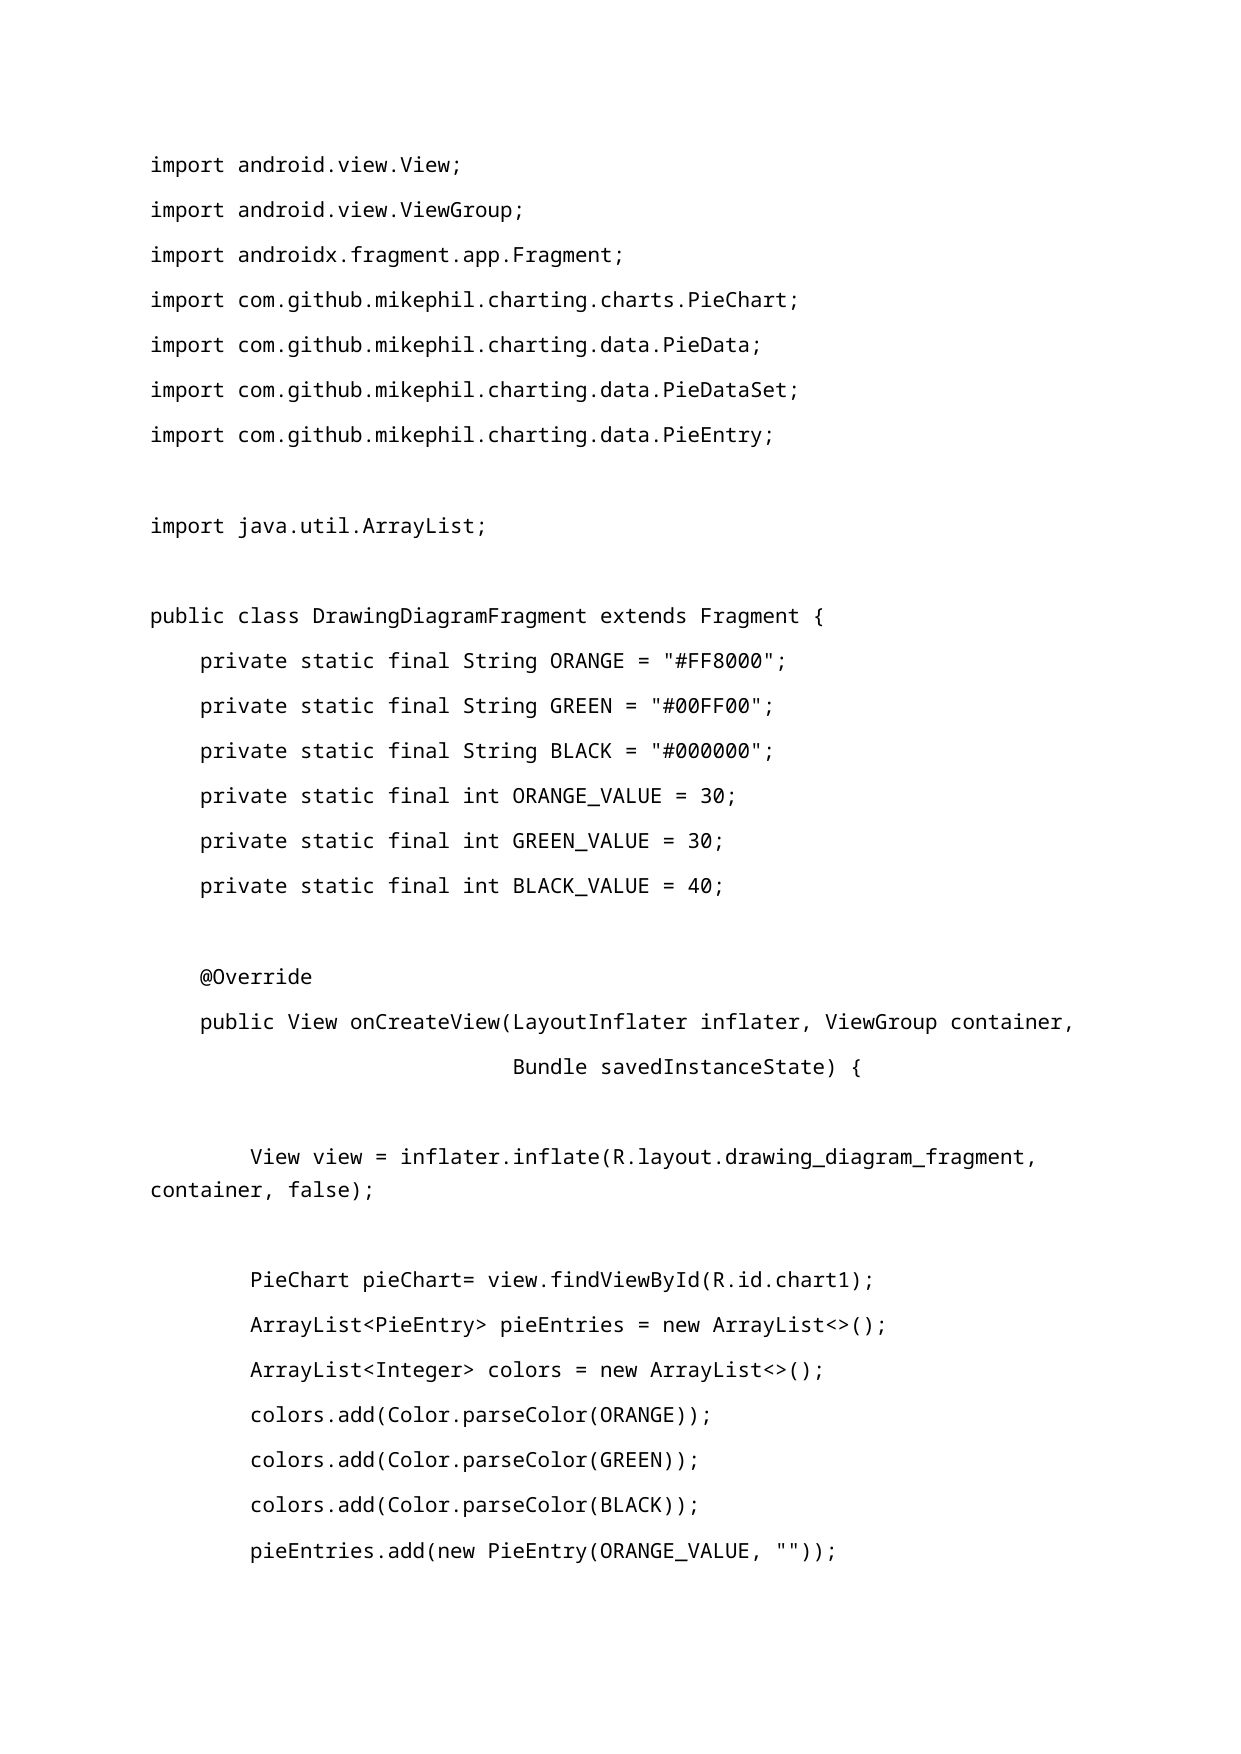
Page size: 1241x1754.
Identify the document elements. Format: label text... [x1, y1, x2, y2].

text pieEntries.add(new PieEntry(ORANGE_VALUE, "")); [150, 1536, 1090, 1564]
text import com.github.mikephil.charting.data.PieDataSet; [150, 376, 1090, 404]
text private static final String ORANGE = "#FF8000"; [150, 646, 1090, 674]
text PieChart pieChart= view.findViewById(R.id.chart1); [150, 1265, 1090, 1293]
text @Override [150, 962, 1090, 990]
text import com.github.mikephil.charting.data.PieData; [150, 330, 1090, 359]
text import com.github.mikephil.charting.data.PieEntry; [150, 421, 1090, 449]
text private static final int GREEN_VALUE = 30; [150, 827, 1090, 855]
text private static final String GREEN = "#00FF00"; [150, 691, 1090, 720]
text public View onCreateView(LayoutInflater inflater, ViewGroup container, [150, 1007, 1090, 1035]
text public class DrawingDiagramFragment extends Fragment { [150, 601, 1090, 629]
text private static final String BLACK = "#000000"; [150, 736, 1090, 765]
text colors.add(Color.parseColor(BLACK)); [150, 1491, 1090, 1519]
text ArrayList<PieEntry> pieEntries = new ArrayList<>(); [150, 1310, 1090, 1339]
text import java.util.ArrayList; [150, 511, 1090, 539]
text import androidx.fragment.app.Fragment; [150, 240, 1090, 269]
text private static final int ORANGE_VALUE = 30; [150, 781, 1090, 810]
text import android.view.View; [150, 150, 1090, 178]
text colors.add(Color.parseColor(ORANGE)); [150, 1400, 1090, 1429]
text colors.add(Color.parseColor(GREEN)); [150, 1446, 1090, 1474]
text Bundle savedInstanceState) { [150, 1052, 1090, 1081]
text ArrayList<Integer> colors = new ArrayList<>(); [150, 1355, 1090, 1384]
text private static final int BLACK_VALUE = 40; [150, 872, 1090, 900]
text View view = inflater.inflate(R.layout.drawing_diagram_fragment, container, false); [150, 1142, 1090, 1203]
text import android.view.ViewGroup; [150, 195, 1090, 223]
text import com.github.mikephil.charting.charts.PieChart; [150, 285, 1090, 314]
